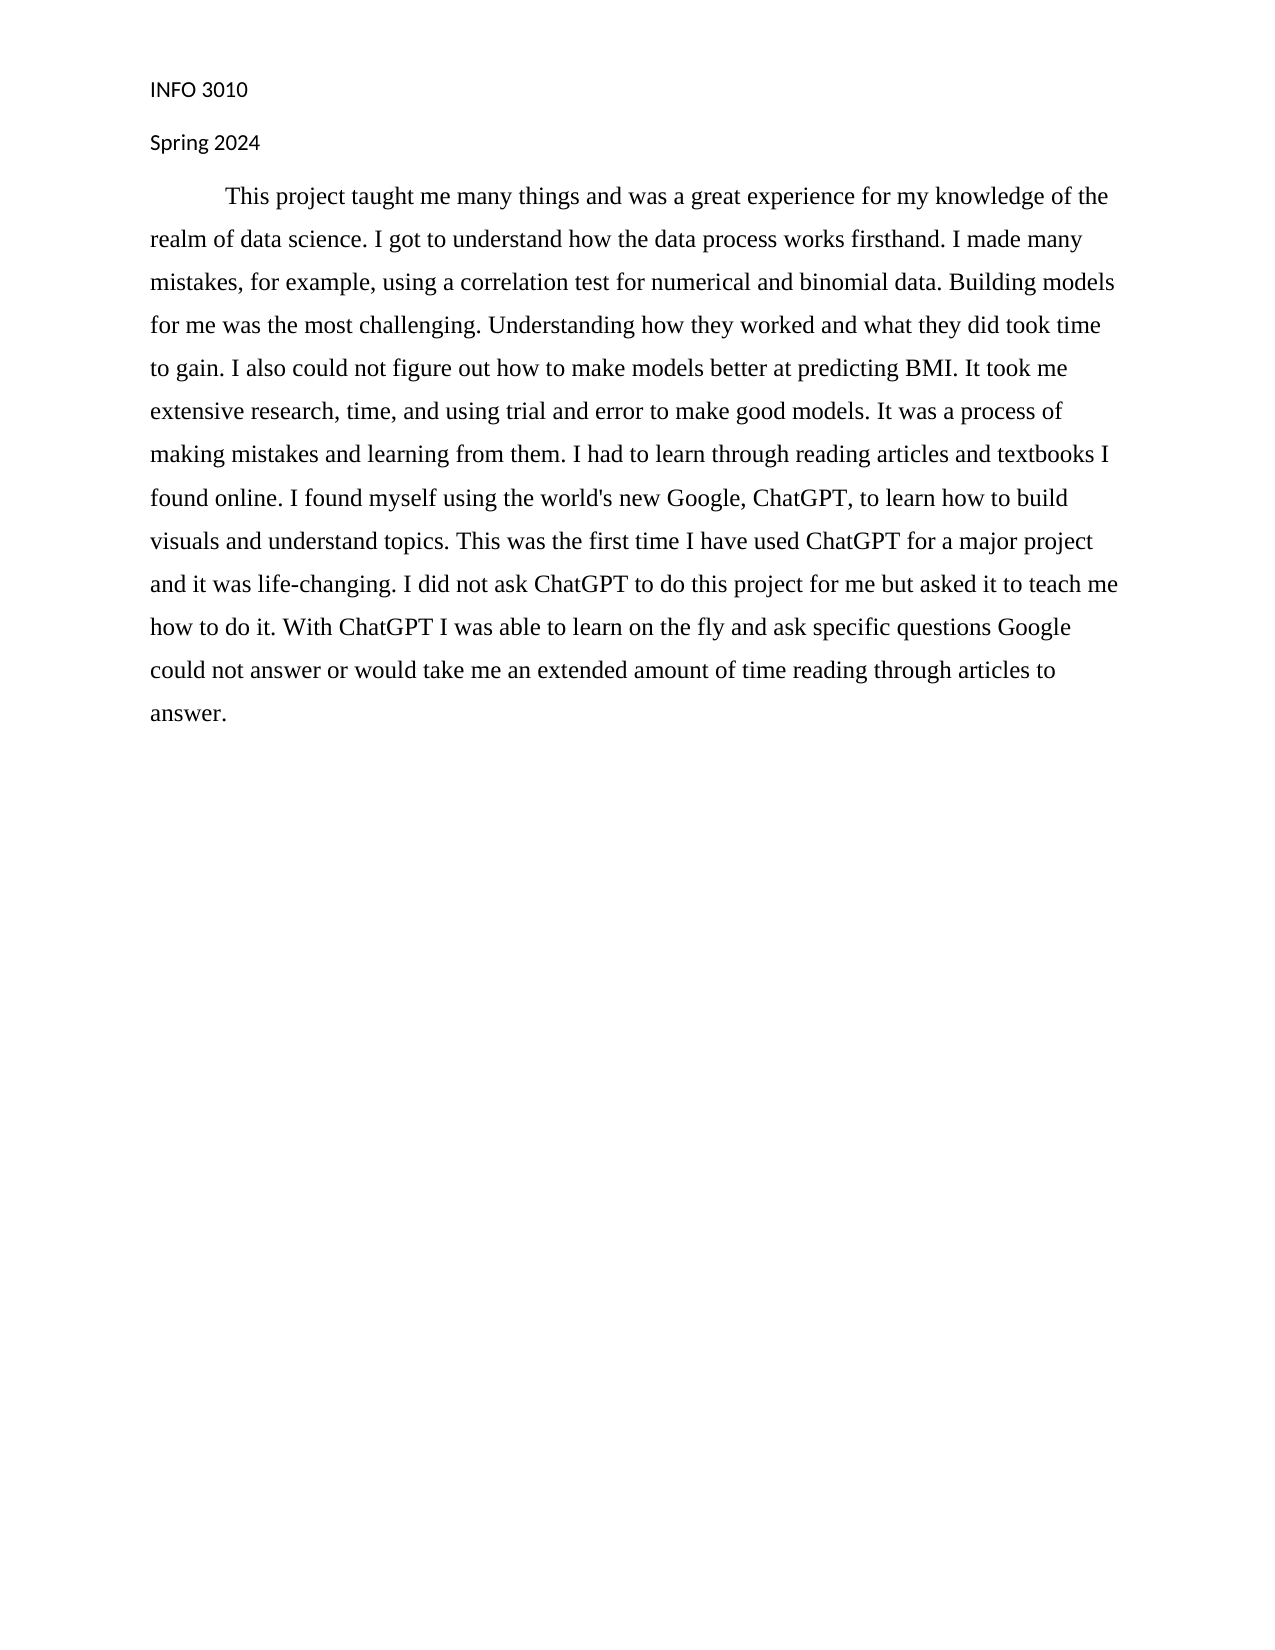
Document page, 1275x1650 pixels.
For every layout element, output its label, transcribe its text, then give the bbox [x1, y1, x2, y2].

text This project taught me many things and was a great experience for my knowledge of the realm of data science. I got to understand how the data process works firsthand. I made many mistakes, for example, using a correlation test for numerical and binomial data. Building models for me was the most challenging. Understanding how they worked and what they did took time to gain. I also could not figure out how to make models better at predicting BMI. It took me extensive research, time, and using trial and error to make good models. It was a process of making mistakes and learning from them. I had to learn through reading articles and textbooks I found online. I found myself using the world's new Google, ChatGPT, to learn how to build visuals and understand topics. This was the first time I have used ChatGPT for a major project and it was life-changing. I did not ask ChatGPT to do this project for me but asked it to teach me how to do it. With ChatGPT I was able to learn on the fly and ask specific questions Google could not answer or would take me an extended amount of time reading through articles to answer. [150, 181, 1125, 727]
